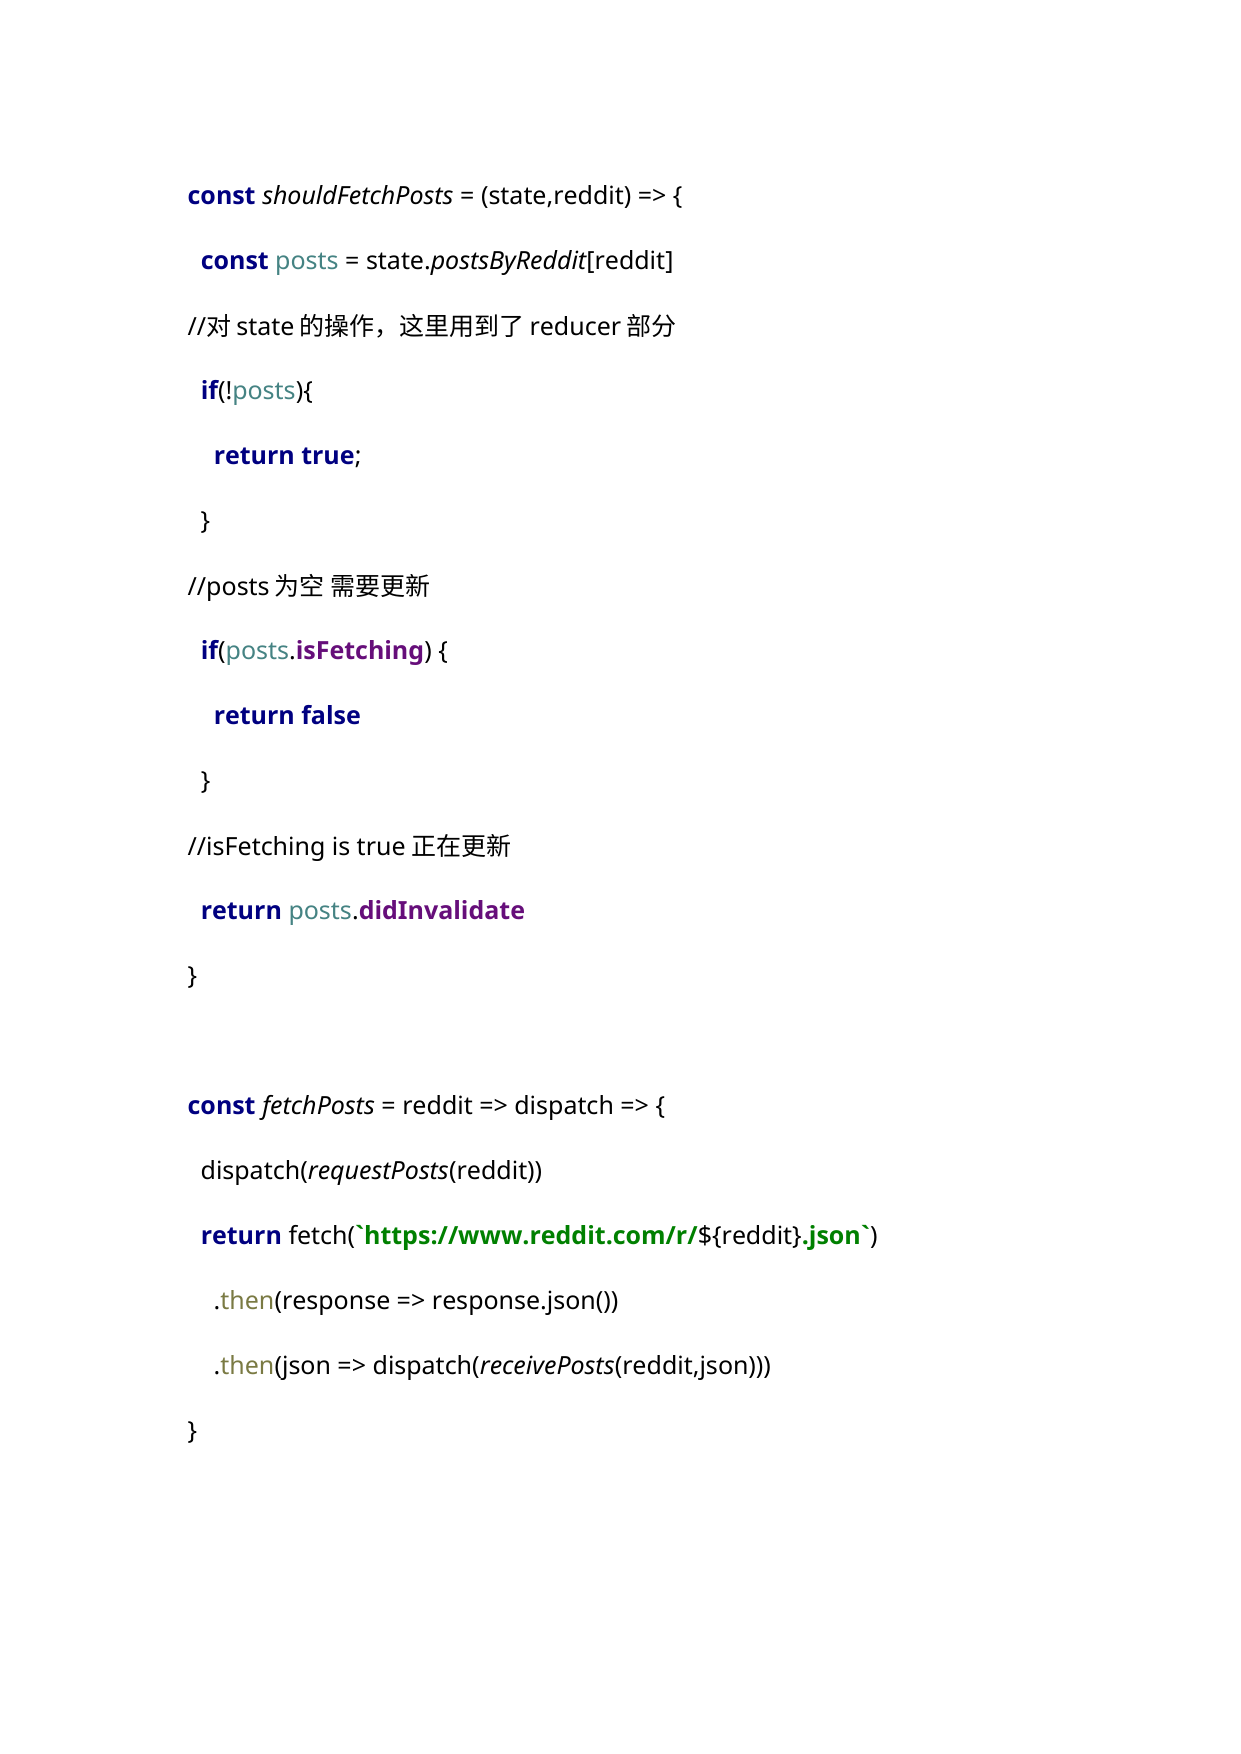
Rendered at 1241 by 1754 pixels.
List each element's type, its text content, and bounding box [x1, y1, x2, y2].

text //isFetching is true正在更新 return posts.didInvalidate } [187, 812, 1053, 1007]
text const fetchPosts = reddit => dispatch => { dispatch(requestPosts(reddit)) return fetch(`https://www.reddit.com/r/${reddit}.json`) .then(response => response.json()) .then(json => dispatch(receivePosts(reddit,json))) } [187, 1072, 1053, 1462]
text //对state的操作，这里用到了reducer部分 if(!posts){ return true; } [187, 292, 1053, 552]
text //posts为空 需要更新 if(posts.isFetching) { return false } [187, 552, 1053, 812]
text const shouldFetchPosts = (state,reddit) => { const posts = state.postsByReddit[reddit] [187, 162, 1053, 292]
